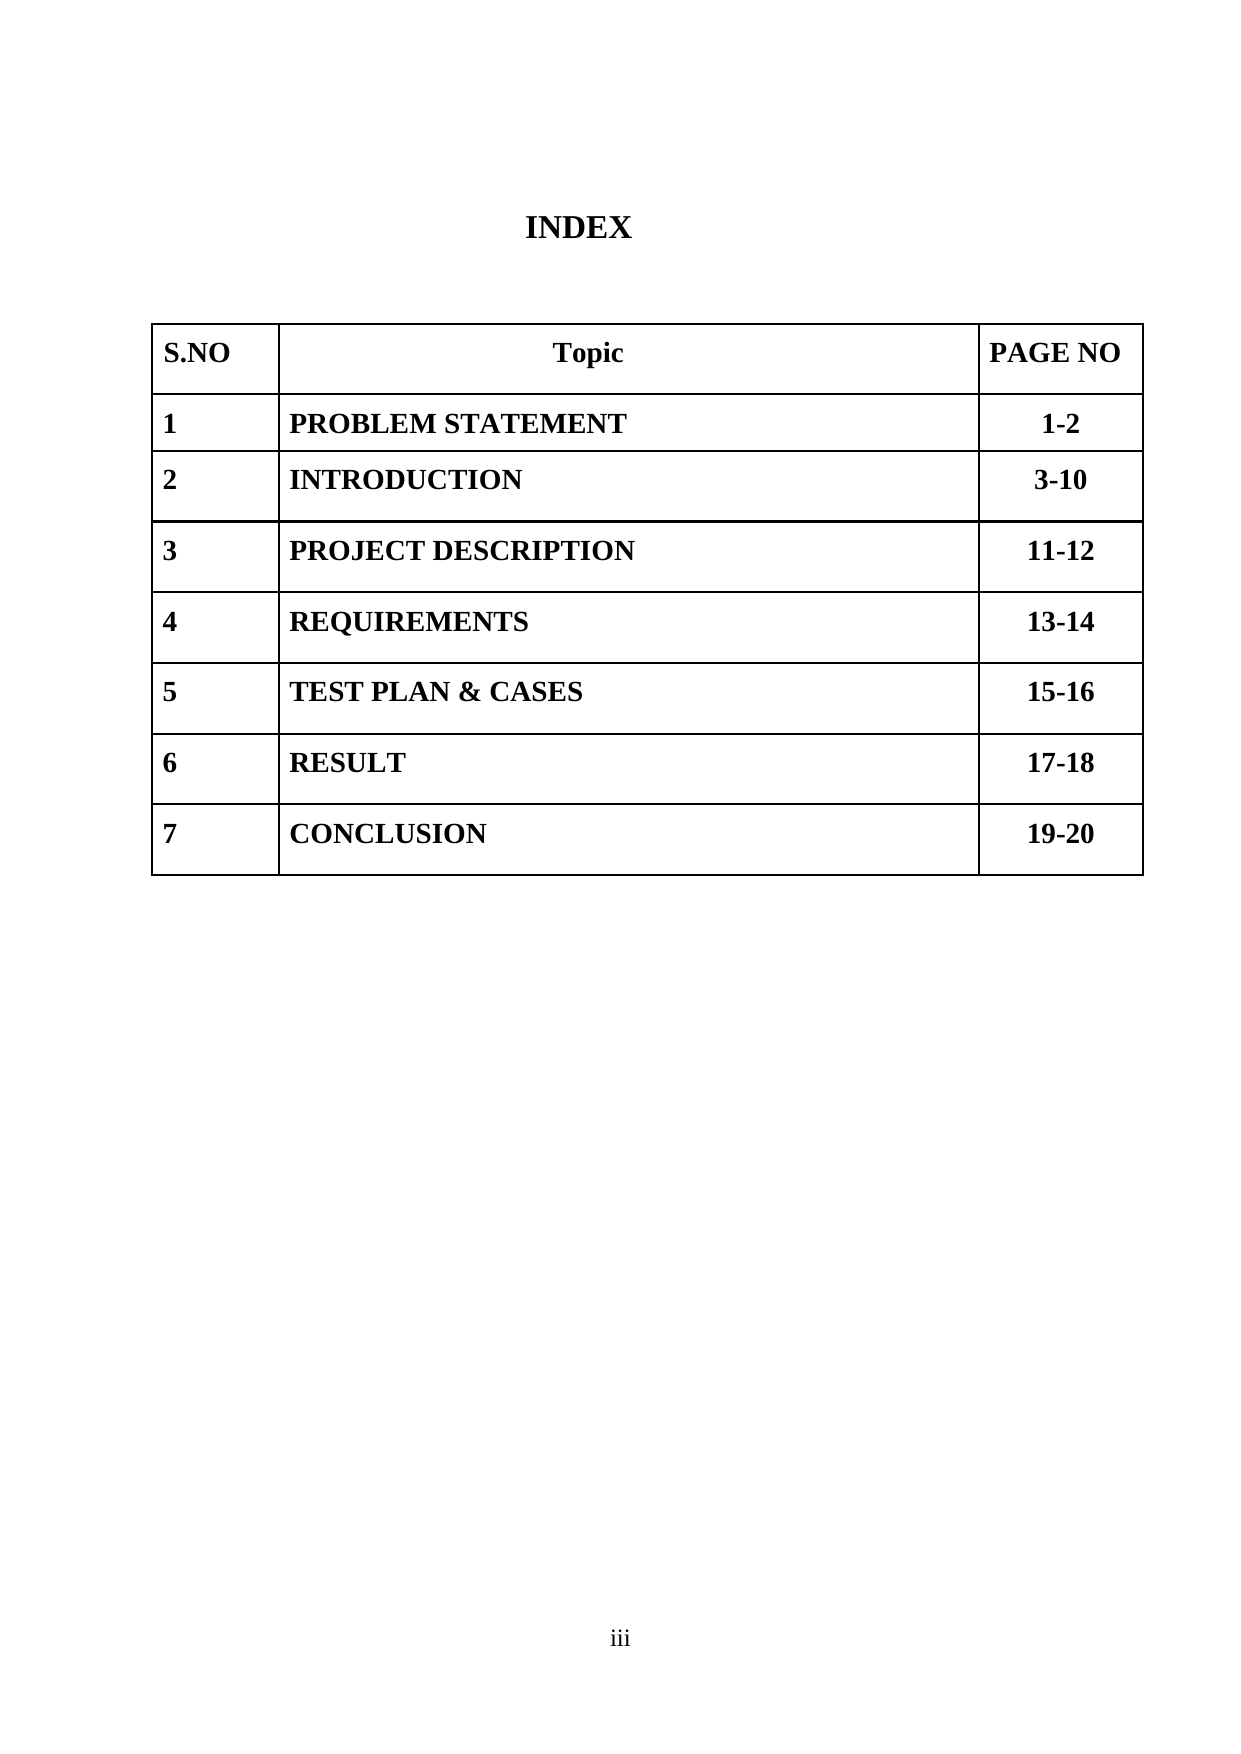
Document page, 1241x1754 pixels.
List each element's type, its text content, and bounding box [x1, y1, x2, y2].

table_cell 17-18 [980, 735, 1142, 803]
table_cell PROJECT DESCRIPTION [280, 523, 978, 591]
table_cell 3-10 [980, 452, 1142, 520]
table_cell PROBLEM STATEMENT [280, 395, 978, 450]
table_cell 2 [153, 452, 278, 520]
table_cell 15-16 [980, 664, 1142, 733]
table_cell 6 [153, 735, 278, 803]
table_cell CONCLUSION [280, 805, 978, 874]
table_cell 7 [153, 805, 278, 874]
table_cell 1-2 [980, 395, 1142, 450]
table_cell 5 [153, 664, 278, 733]
table_cell REQUIREMENTS [280, 593, 978, 662]
table_cell 3 [153, 523, 278, 591]
table_cell INTRODUCTION [280, 452, 978, 520]
table_cell 1 [153, 395, 278, 450]
table_cell RESULT [280, 735, 978, 803]
table_cell TEST PLAN & CASES [280, 664, 978, 733]
table_cell 19-20 [980, 805, 1142, 874]
table_cell 11-12 [980, 523, 1142, 591]
table_header S.NO [153, 325, 278, 393]
text INDEX [450, 207, 1090, 246]
table_cell 4 [153, 593, 278, 662]
table_header Topic [280, 325, 978, 393]
table_header PAGE NO [980, 325, 1142, 393]
table_cell 13-14 [980, 593, 1142, 662]
